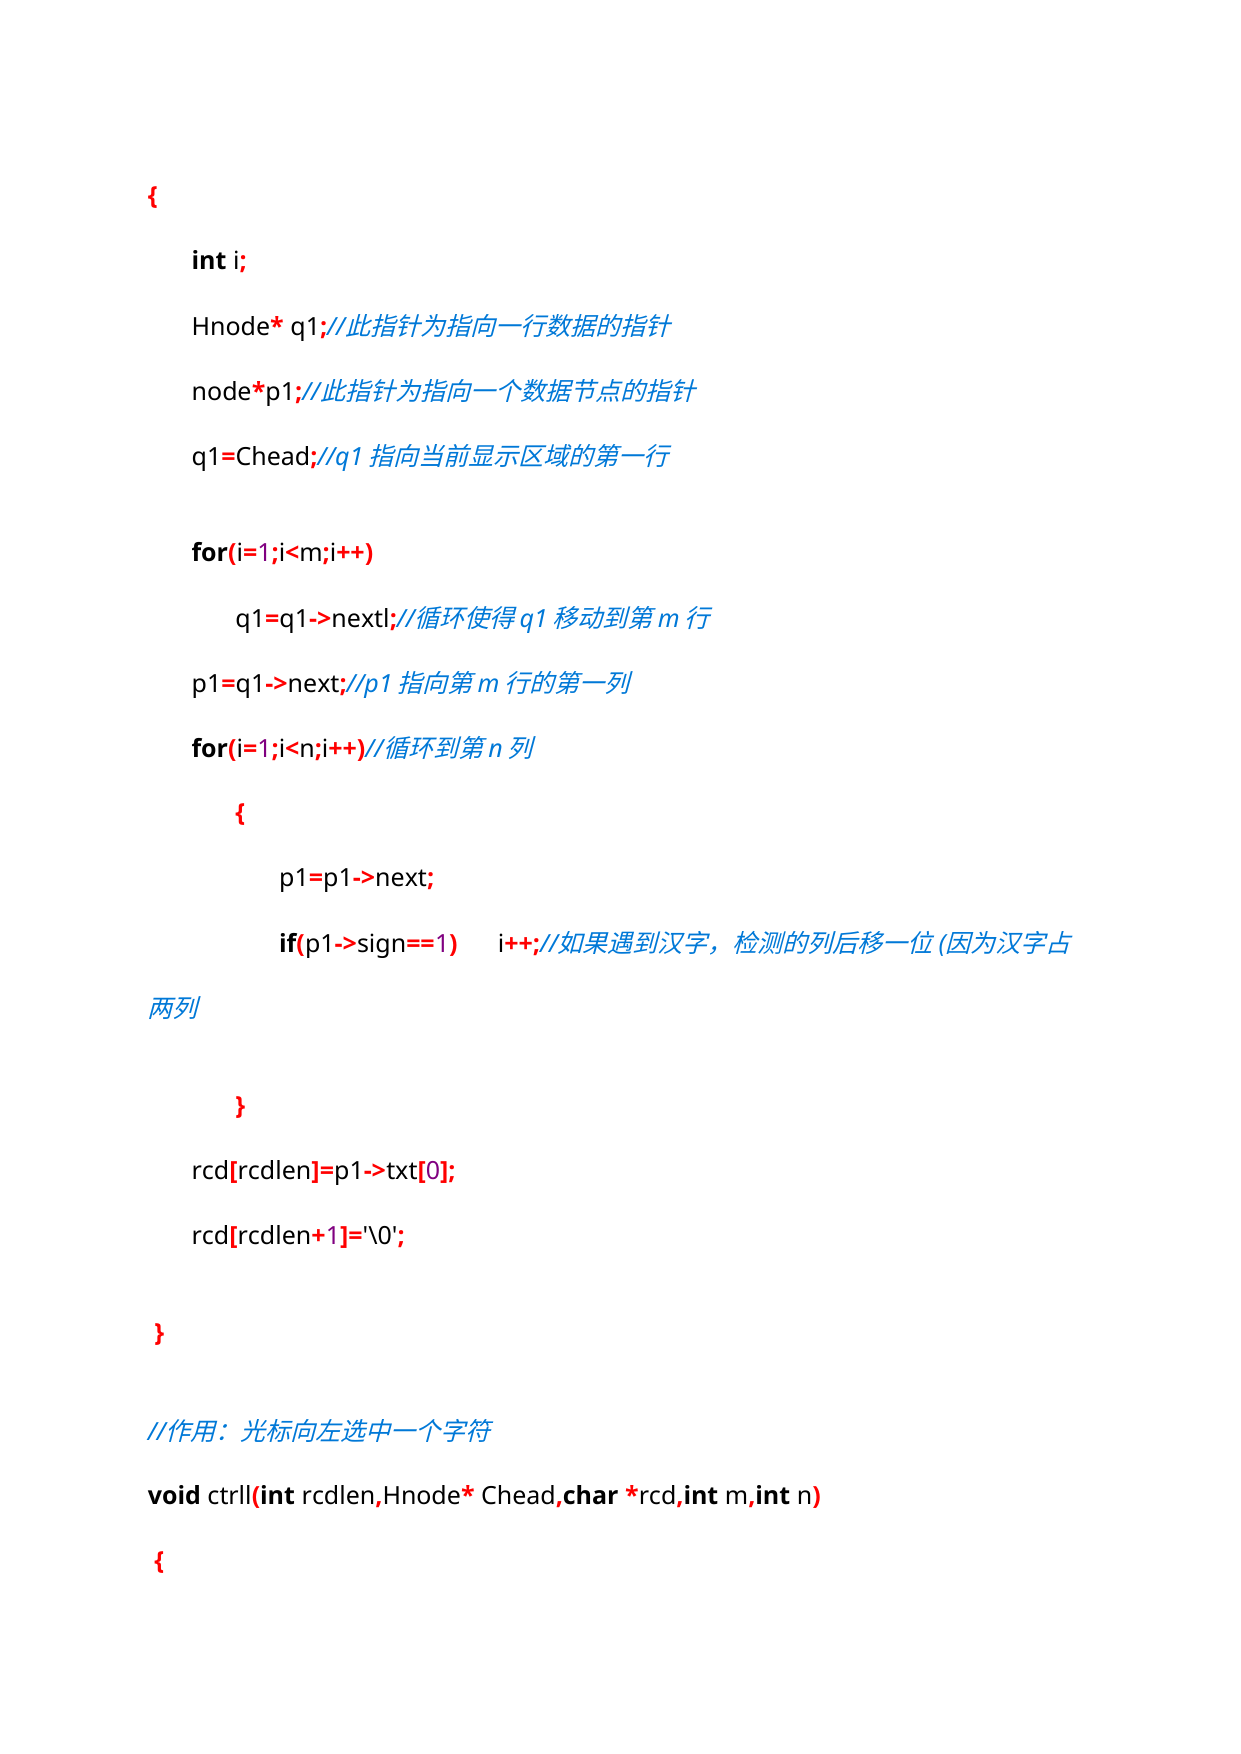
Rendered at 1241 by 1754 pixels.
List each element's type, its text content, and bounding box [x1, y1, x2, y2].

text p1=q1->next;//p1指向第m行的第一列 [148, 649, 1092, 714]
text { [148, 162, 1092, 227]
text int i; [148, 227, 1092, 292]
text rcd[rcdlen]=p1->txt[0]; [148, 1137, 1092, 1202]
text { [148, 779, 1092, 844]
text } [148, 1072, 1092, 1137]
text //作用：光标向左选中一个字符 [148, 1397, 1092, 1462]
text if(p1->sign==1) i++;//如果遇到汉字，检测的列后移一位 (因为汉字占两列 [148, 909, 1092, 1039]
text rcd[rcdlen+1]='\0'; [148, 1202, 1092, 1267]
text void ctrll(int rcdlen,Hnode* Chead,char *rcd,int m,int n) [148, 1462, 1092, 1527]
text q1=q1->nextl;//循环使得q1移动到第m行 [148, 584, 1092, 649]
text node*p1;//此指针为指向一个数据节点的指针 [148, 357, 1092, 422]
text Hnode* q1;//此指针为指向一行数据的指针 [148, 292, 1092, 357]
text for(i=1;i<n;i++)//循环到第n列 [148, 714, 1092, 779]
text { [148, 1527, 1092, 1592]
text } [148, 1299, 1092, 1364]
text p1=p1->next; [148, 844, 1092, 909]
text q1=Chead;//q1指向当前显示区域的第一行 [148, 422, 1092, 487]
text for(i=1;i<m;i++) [148, 519, 1092, 584]
